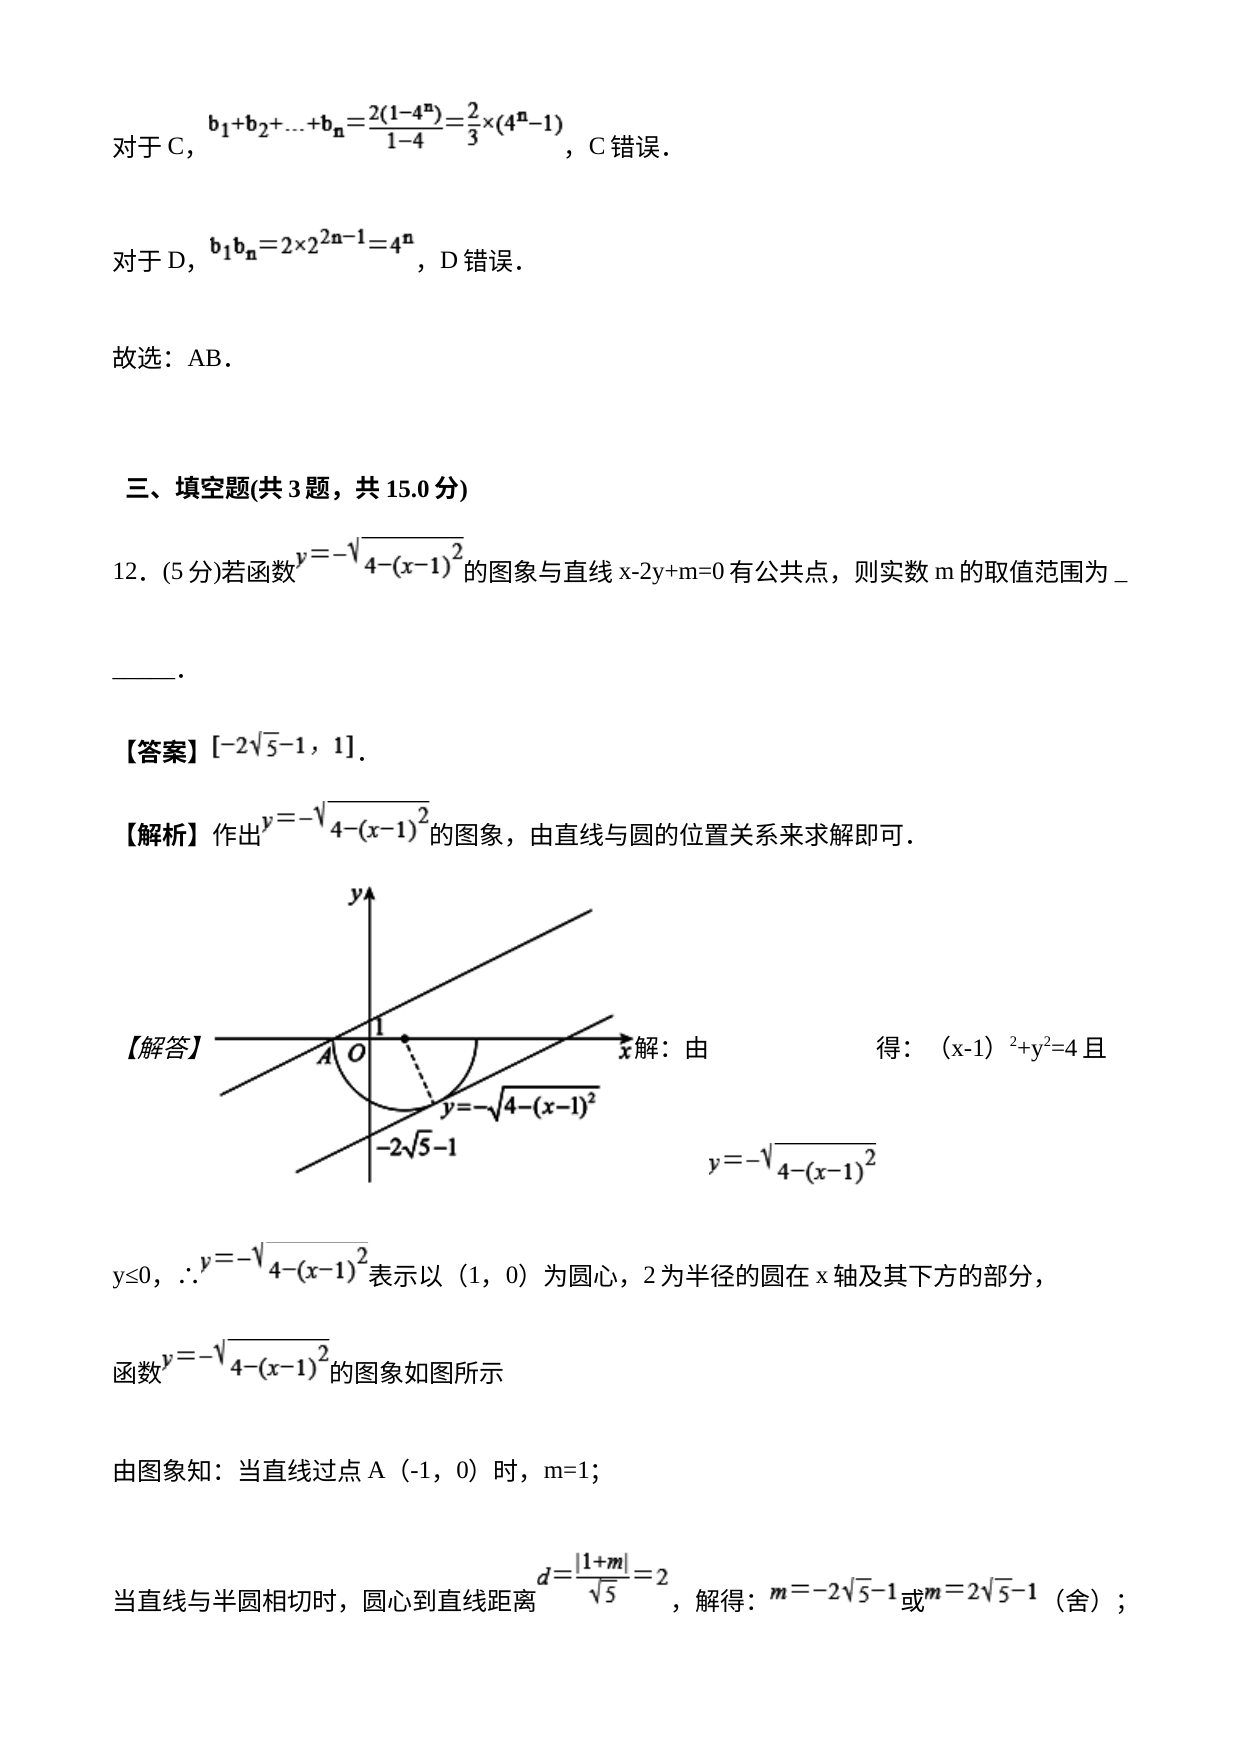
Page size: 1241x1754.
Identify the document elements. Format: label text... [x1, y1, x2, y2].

picture [212, 884, 634, 1186]
picture [212, 731, 356, 763]
picture [201, 1242, 369, 1285]
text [112, 97, 1128, 389]
picture [709, 1143, 877, 1186]
picture [208, 97, 564, 155]
picture [162, 1339, 330, 1382]
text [112, 884, 1128, 1648]
picture [537, 1550, 670, 1609]
picture [924, 1577, 1041, 1609]
picture [262, 801, 430, 844]
picture [210, 227, 415, 265]
text 12．(5分)若函数的图象与直线x-2y+m=0有公共点，则实数m的取值范围为 ______． [112, 538, 1128, 700]
text 【答案】． [112, 718, 1128, 783]
text 【解析】作出的图象，由直线与圆的位置关系来求解即可． [112, 801, 1128, 866]
picture [770, 1577, 900, 1609]
text 三、填空题(共3题，共15.0分) [112, 454, 1128, 519]
picture [296, 537, 464, 580]
